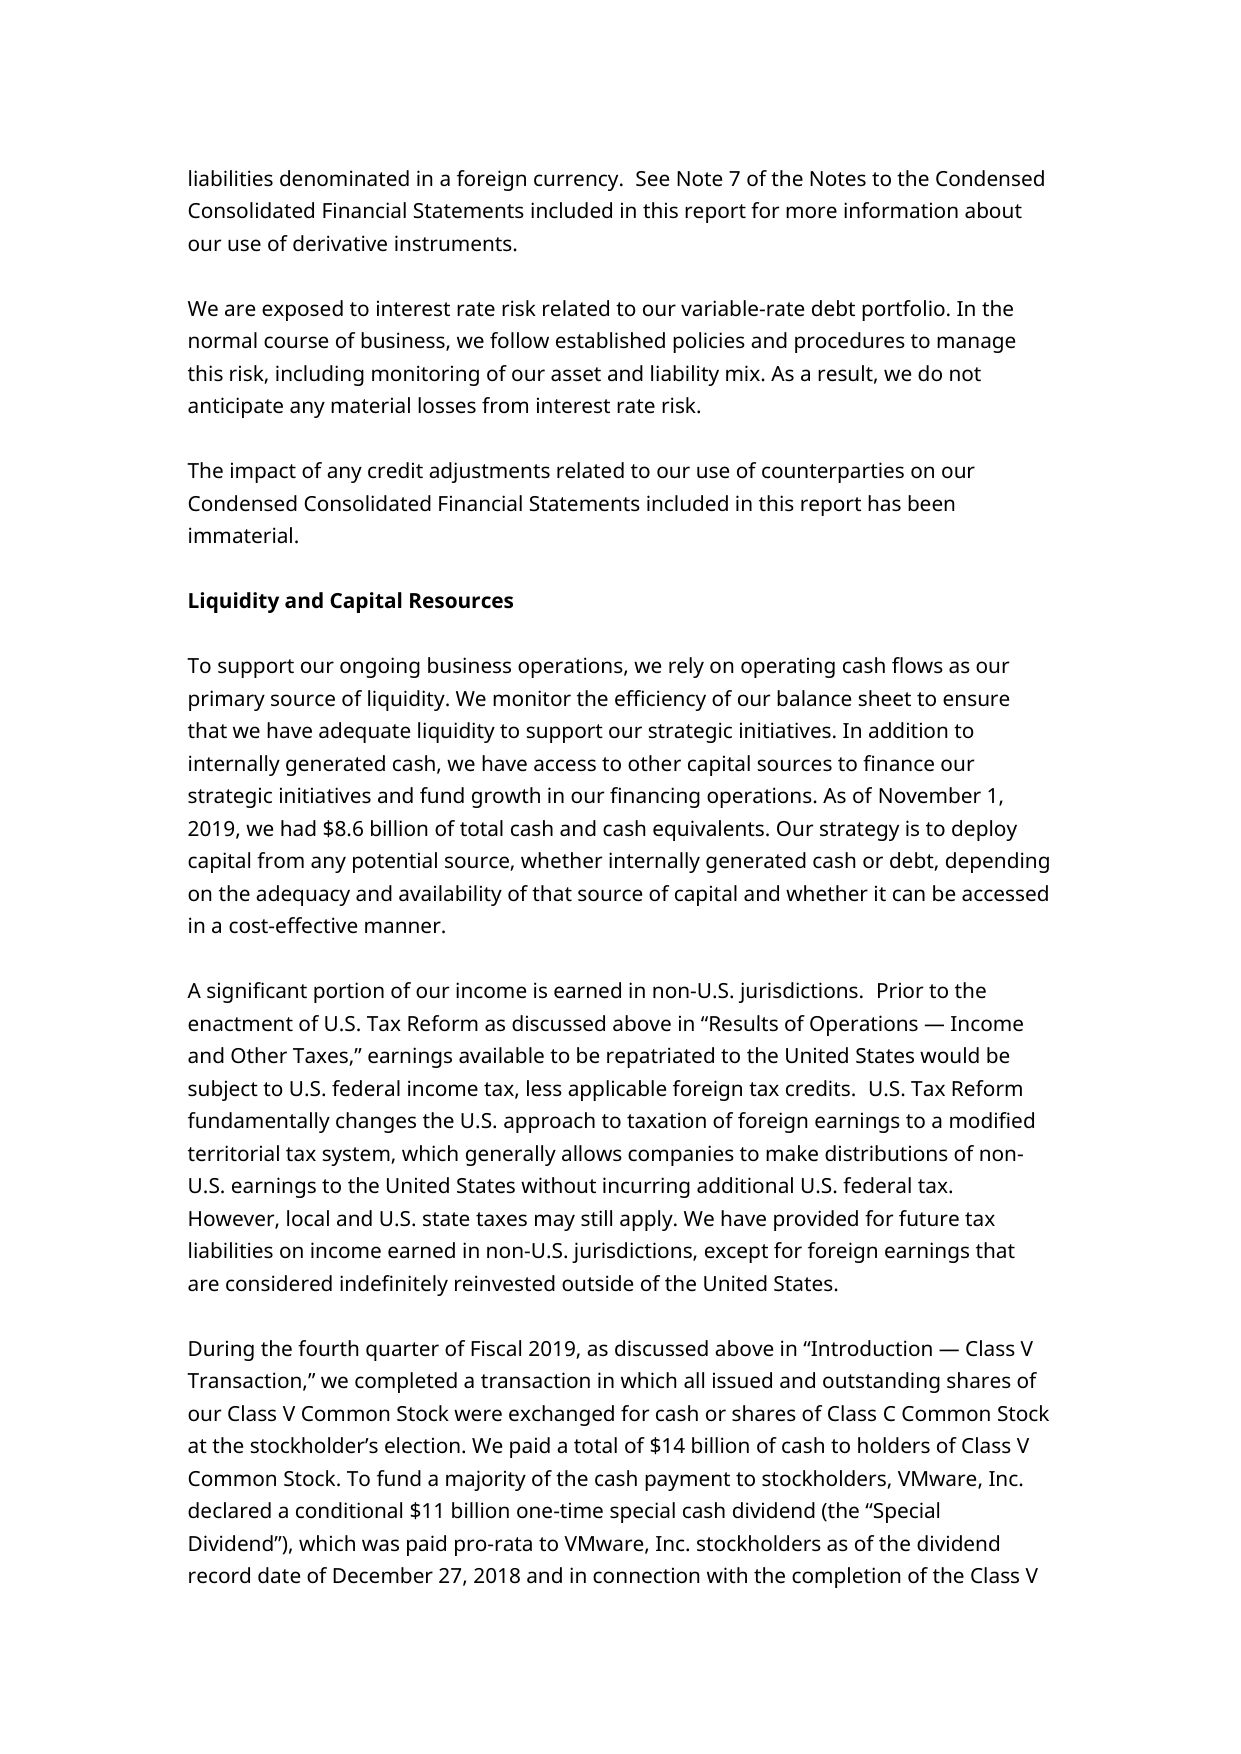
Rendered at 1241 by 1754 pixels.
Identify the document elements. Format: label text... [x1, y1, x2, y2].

text A significant portion of our income is earned in non-U.S. jurisdictions. Prior to the enactment of U.S. Tax Reform as discussed above in “Results of Operations — Income and Other Taxes,” earnings available to be repatriated to the United States would be subject to U.S. federal income tax, less applicable foreign tax credits. U.S. Tax Reform fundamentally changes the U.S. approach to taxation of foreign earnings to a modified territorial tax system, which generally allows companies to make distributions of non-U.S. earnings to the United States without incurring additional U.S. federal tax. However, local and U.S. state taxes may still apply. We have provided for future tax liabilities on income earned in non-U.S. jurisdictions, except for foreign earnings that are considered indefinitely reinvested outside of the United States. [187, 974, 1053, 1299]
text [187, 162, 1053, 259]
text Liquidity and Capital Resources [187, 584, 1053, 617]
text The impact of any credit adjustments related to our use of counterparties on our Condensed Consolidated Financial Statements included in this report has been immaterial. [187, 454, 1053, 552]
text To support our ongoing business operations, we rely on operating cash flows as our primary source of liquidity. We monitor the efficiency of our balance sheet to ensure that we have adequate liquidity to support our strategic initiatives. In addition to internally generated cash, we have access to other capital sources to finance our strategic initiatives and fund growth in our financing operations. As of November 1, 2019, we had $8.6 billion of total cash and cash equivalents. Our strategy is to deploy capital from any potential source, whether internally generated cash or debt, depending on the adequacy and availability of that source of capital and whether it can be accessed in a cost-effective manner. [187, 649, 1053, 942]
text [187, 1332, 1053, 1592]
text We are exposed to interest rate risk related to our variable-rate debt portfolio. In the normal course of business, we follow established policies and procedures to manage this risk, including monitoring of our asset and liability mix. As a result, we do not anticipate any material losses from interest rate risk. [187, 292, 1053, 422]
